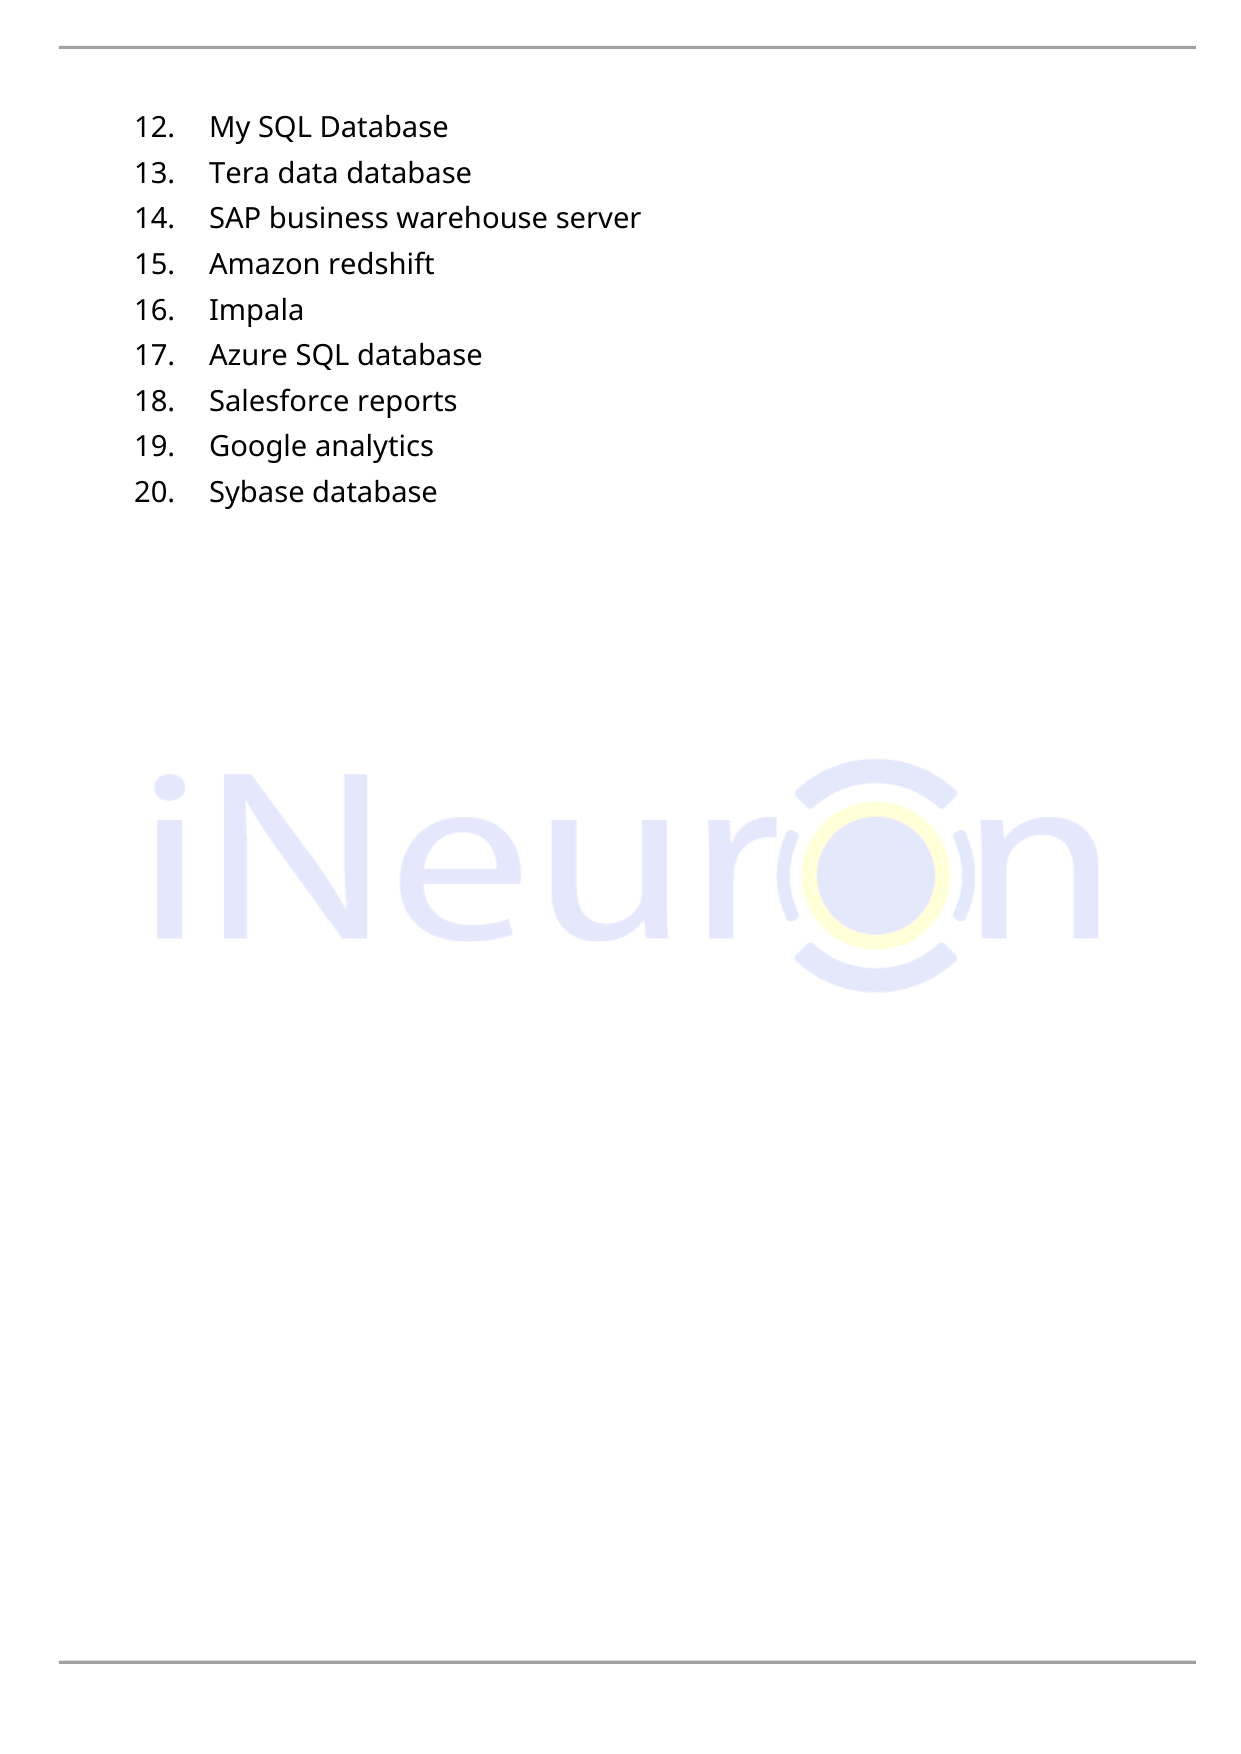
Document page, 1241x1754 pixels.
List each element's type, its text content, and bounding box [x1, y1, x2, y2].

list SAP business warehouse server [134, 197, 1196, 237]
list My SQL Database [134, 106, 1196, 146]
list Google analytics [134, 426, 1196, 465]
list Azure SQL database [134, 334, 1196, 374]
list Sybase database [134, 471, 1196, 511]
list Amazon redshift [134, 243, 1196, 283]
list Salesforce reports [134, 380, 1196, 420]
list Tera data database [134, 152, 1196, 192]
list Impala [134, 289, 1196, 328]
